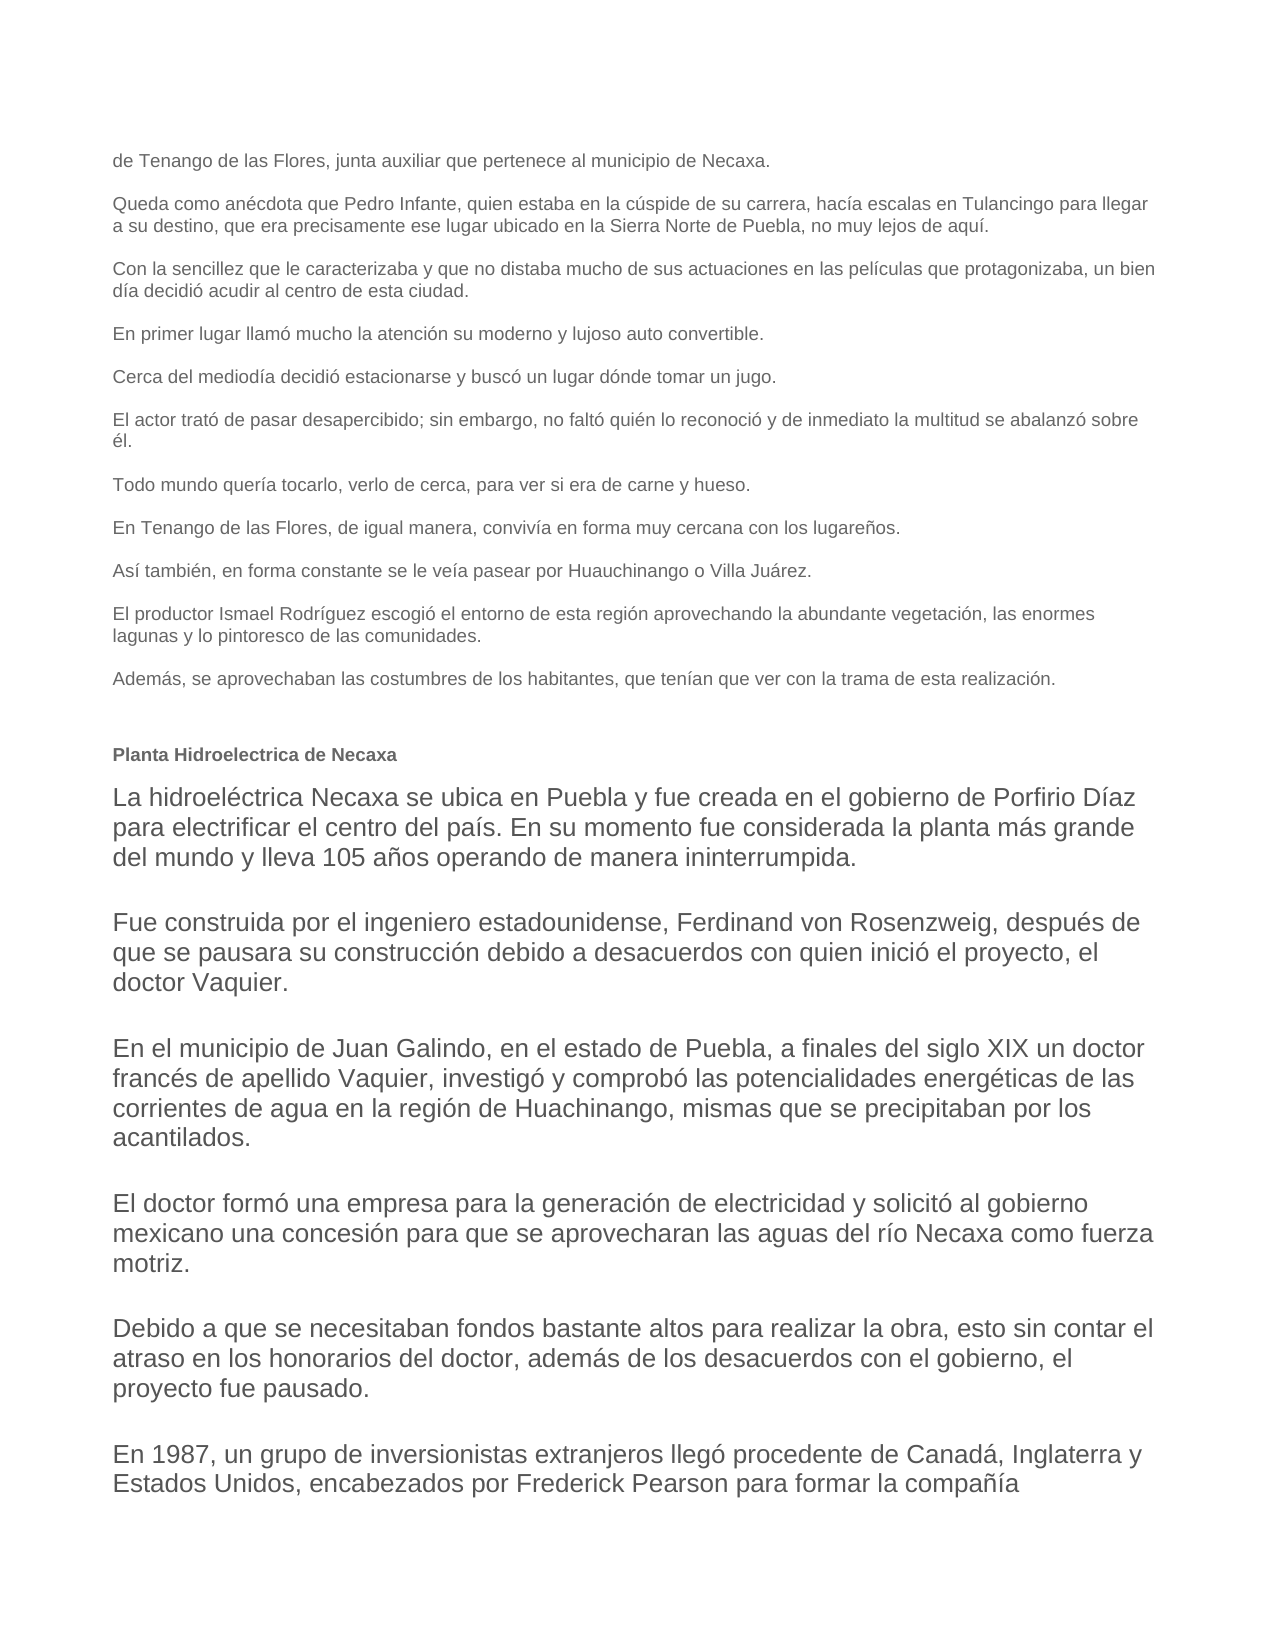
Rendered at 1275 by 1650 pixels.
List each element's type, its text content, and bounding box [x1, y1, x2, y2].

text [112, 1439, 1162, 1498]
text Fue construida por el ingeniero estadounidense, Ferdinand von Rosenzweig, después de que se pausara su construcción debido a desacuerdos con quien inició el proyecto, el doctor Vaquier. [112, 907, 1162, 997]
text Debido a que se necesitaban fondos bastante altos para realizar la obra, esto sin contar el atraso en los honorarios del doctor, además de los desacuerdos con el gobierno, el proyecto fue pausado. [112, 1313, 1162, 1403]
text Planta Hidroelectrica de Necaxa [112, 744, 1162, 766]
text La hidroeléctrica Necaxa se ubica en Puebla y fue creada en el gobierno de Porfirio Díaz para electrificar el centro del país. En su momento fue considerada la planta más grande del mundo y lleva 105 años operando de manera ininterrumpida. [112, 782, 1162, 872]
text En el municipio de Juan Galindo, en el estado de Puebla, a finales del siglo XIX un doctor francés de apellido Vaquier, investigó y comprobó las potencialidades energéticas de las corrientes de agua en la región de Huachinango, mismas que se precipitaban por los acantilados. [112, 1033, 1162, 1152]
text El doctor formó una empresa para la generación de electricidad y solicitó al gobierno mexicano una concesión para que se aprovecharan las aguas del río Necaxa como fuerza motriz. [112, 1188, 1162, 1278]
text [112, 150, 1162, 689]
